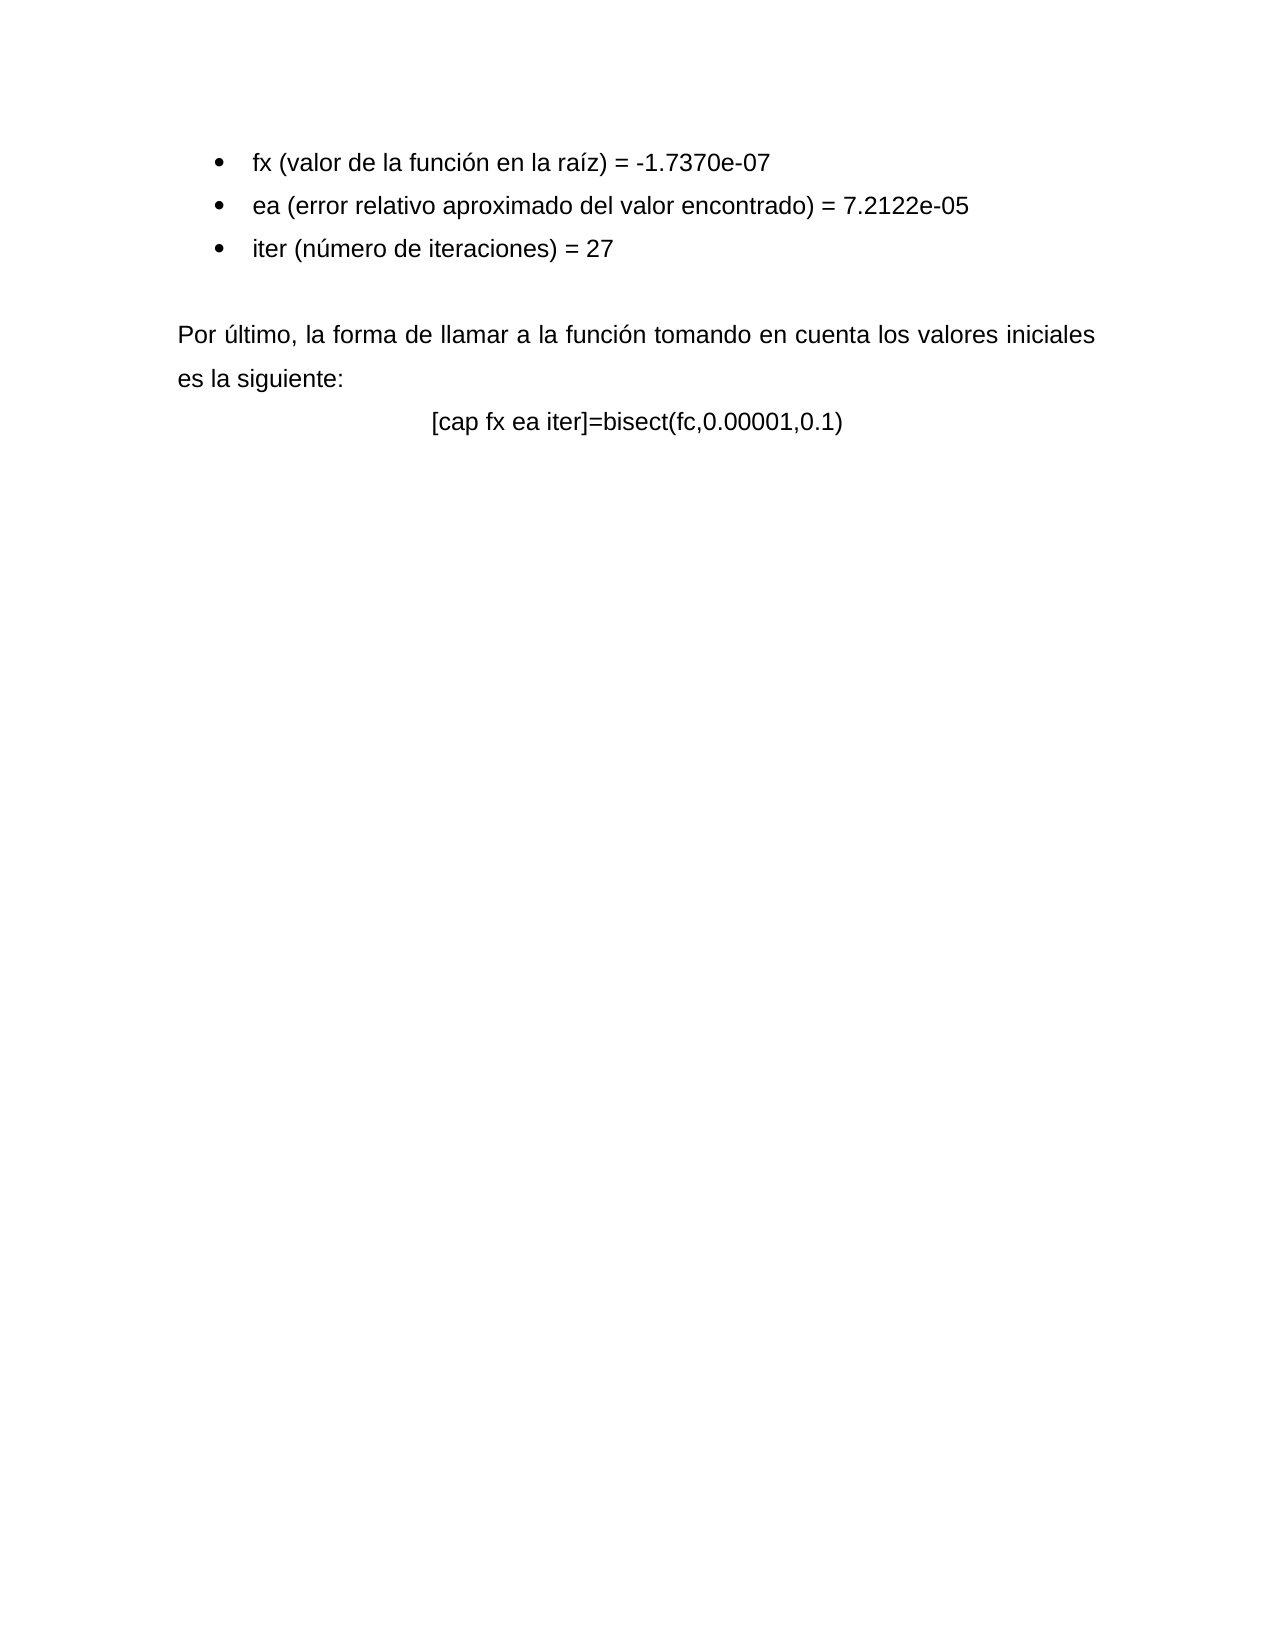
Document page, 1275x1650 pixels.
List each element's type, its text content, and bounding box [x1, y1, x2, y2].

text Por último, la forma de llamar a la función tomando en cuenta los valores iniciales es la siguiente: [177, 320, 1098, 392]
list ea (error relativo aproximado del valor encontrado) = 7.2122e-05 [215, 191, 1098, 220]
list fx (valor de la función en la raíz) = -1.7370e-07 [215, 148, 1098, 176]
text [cap fx ea iter]=bisect(fc,0.00001,0.1) [177, 407, 1098, 435]
list iter (número de iteraciones) = 27 [215, 234, 1098, 263]
